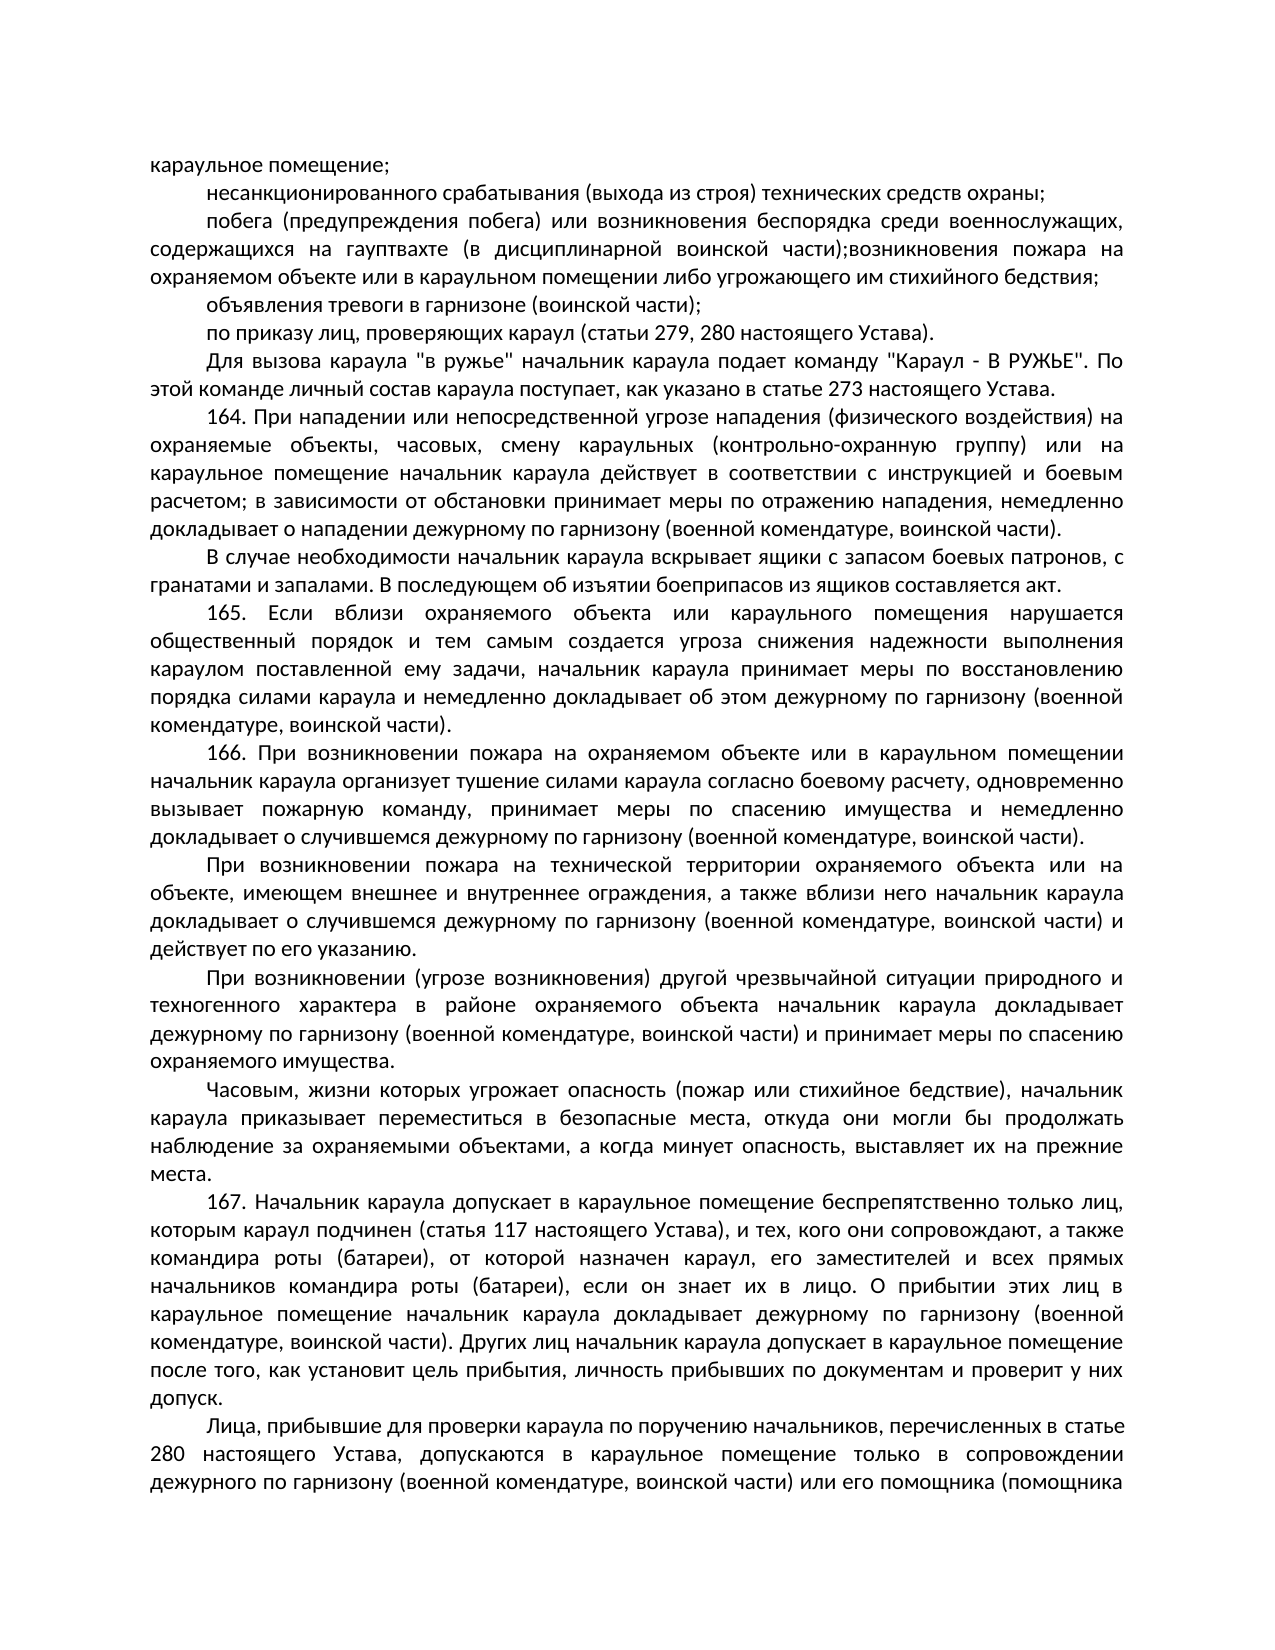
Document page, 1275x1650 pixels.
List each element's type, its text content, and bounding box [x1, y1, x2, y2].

text объявления тревоги в гарнизоне (воинской части); [150, 290, 1125, 318]
text Для вызова караула "в ружье" начальник караула подает команду "Караул - В РУЖЬЕ". По этой команде личный состав караула поступает, как указано в статье 273 настоящего Устава. [150, 346, 1125, 402]
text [150, 150, 1125, 178]
text по приказу лиц, проверяющих караул (статьи 279, 280 настоящего Устава). [150, 318, 1125, 346]
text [150, 1411, 1125, 1495]
text несанкционированного срабатывания (выхода из строя) технических средств охраны; [150, 178, 1125, 206]
text 165. Если вблизи охраняемого объекта или караульного помещения нарушается общественный порядок и тем самым создается угроза снижения надежности выполнения караулом поставленной ему задачи, начальник караула принимает меры по восстановлению порядка силами караула и немедленно докладывает об этом дежурному по гарнизону (военной комендатуре, воинской части). [150, 598, 1125, 738]
text В случае необходимости начальник караула вскрывает ящики с запасом боевых патронов, с гранатами и запалами. В последующем об изъятии боеприпасов из ящиков составляется акт. [150, 542, 1125, 598]
text Часовым, жизни которых угрожает опасность (пожар или стихийное бедствие), начальник караула приказывает переместиться в безопасные места, откуда они могли бы продолжать наблюдение за охраняемыми объектами, а когда минует опасность, выставляет их на прежние места. [150, 1075, 1125, 1187]
text 166. При возникновении пожара на охраняемом объекте или в караульном помещении начальник караула организует тушение силами караула согласно боевому расчету, одновременно вызывает пожарную команду, принимает меры по спасению имущества и немедленно докладывает о случившемся дежурному по гарнизону (военной комендатуре, воинской части). [150, 738, 1125, 851]
text 164. При нападении или непосредственной угрозе нападения (физического воздействия) на охраняемые объекты, часовых, смену караульных (контрольно-охранную группу) или на караульное помещение начальник караула действует в соответствии с инструкцией и боевым расчетом; в зависимости от обстановки принимает меры по отражению нападения, немедленно докладывает о нападении дежурному по гарнизону (военной комендатуре, воинской части). [150, 402, 1125, 542]
text При возникновении пожара на технической территории охраняемого объекта или на объекте, имеющем внешнее и внутреннее ограждения, а также вблизи него начальник караула докладывает о случившемся дежурному по гарнизону (военной комендатуре, воинской части) и действует по его указанию. [150, 851, 1125, 963]
text побега (предупреждения побега) или возникновения беспорядка среди военнослужащих, содержащихся на гауптвахте (в дисциплинарной воинской части);возникновения пожара на охраняемом объекте или в караульном помещении либо угрожающего им стихийного бедствия; [150, 206, 1125, 290]
text При возникновении (угрозе возникновения) другой чрезвычайной ситуации природного и техногенного характера в районе охраняемого объекта начальник караула докладывает дежурному по гарнизону (военной комендатуре, воинской части) и принимает меры по спасению охраняемого имущества. [150, 963, 1125, 1075]
text 167. Начальник караула допускает в караульное помещение беспрепятственно только лиц, которым караул подчинен (статья 117 настоящего Устава), и тех, кого они сопровождают, а также командира роты (батареи), от которой назначен караул, его заместителей и всех прямых начальников командира роты (батареи), если он знает их в лицо. О прибытии этих лиц в караульное помещение начальник караула докладывает дежурному по гарнизону (военной комендатуре, воинской части). Других лиц начальник караула допускает в караульное помещение после того, как установит цель прибытия, личность прибывших по документам и проверит у них допуск. [150, 1187, 1125, 1411]
